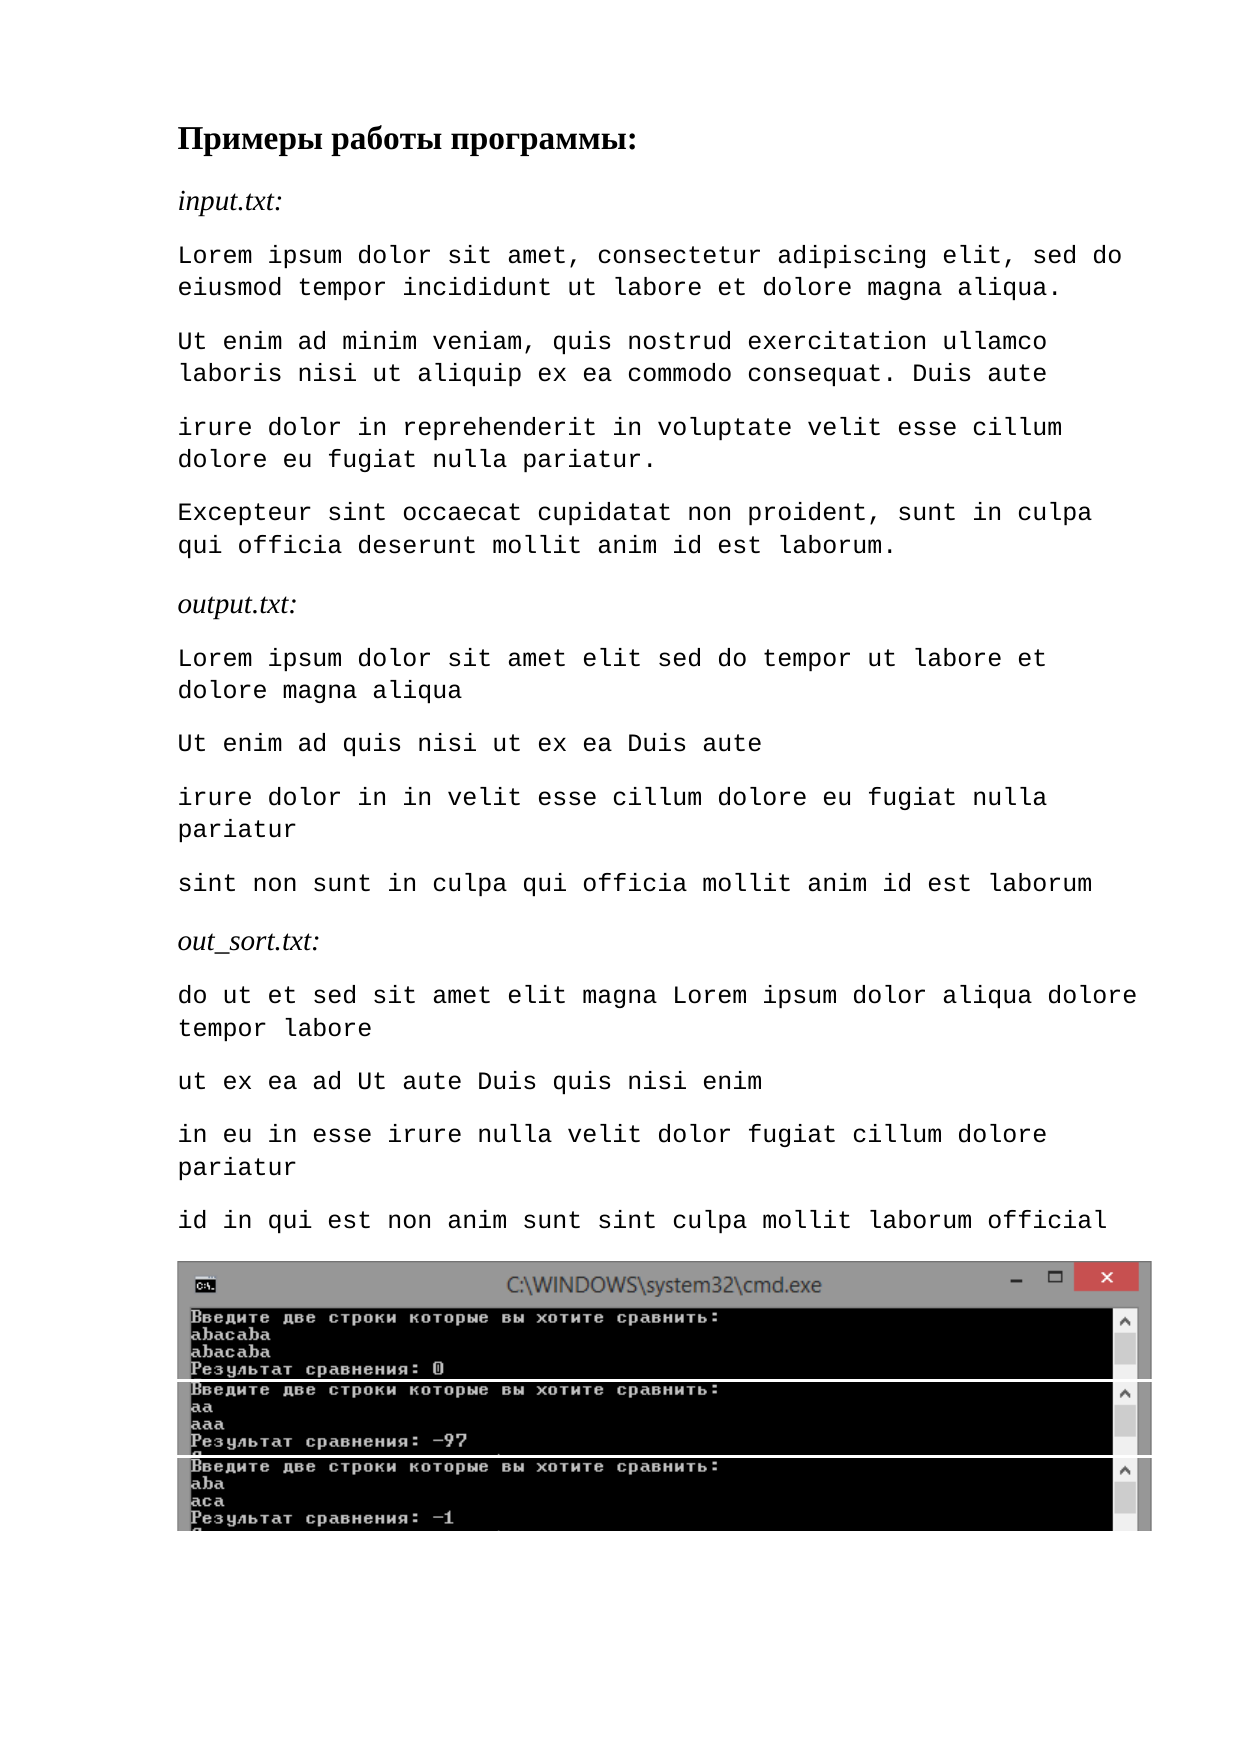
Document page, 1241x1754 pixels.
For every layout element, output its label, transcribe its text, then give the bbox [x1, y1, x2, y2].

text ut ex ea ad Ut aute Duis quis nisi enim [177, 1069, 1152, 1097]
text irure dolor in in velit esse cillum dolore eu fugiat nulla pariatur [177, 784, 1152, 845]
text Ut enim ad minim veniam, quis nostrud exercitation ullamco laboris nisi ut aliquip ex ea commodo consequat. Duis aute [177, 328, 1152, 389]
text Lorem ipsum dolor sit amet, consectetur adipiscing elit, sed do eiusmod tempor incididunt ut labore et dolore magna aliqua. [177, 242, 1152, 303]
text do ut et sed sit amet elit magna Lorem ipsum dolor aliqua dolore tempor labore [177, 983, 1152, 1044]
text Lorem ipsum dolor sit amet elit sed do tempor ut labore et dolore magna aliqua [177, 645, 1152, 706]
text Excepteur sint occaecat cupidatat non proident, sunt in culpa qui officia deserunt mollit anim id est laborum. [177, 500, 1152, 561]
text sint non sunt in culpa qui officia mollit anim id est laborum [177, 870, 1152, 898]
picture [177, 1261, 1152, 1379]
text Ut enim ad quis nisi ut ex ea Duis aute [177, 731, 1152, 759]
text Примеры работы программы: [177, 118, 1152, 156]
text input.txt: [177, 183, 1152, 217]
text in eu in esse irure nulla velit dolor fugiat cillum dolore pariatur [177, 1122, 1152, 1183]
text output.txt: [177, 586, 1152, 619]
picture [177, 1382, 1152, 1455]
picture [177, 1458, 1152, 1531]
text out_sort.txt: [177, 923, 1152, 957]
text irure dolor in reprehenderit in voluptate velit esse cillum dolore eu fugiat nulla pariatur. [177, 414, 1152, 475]
text id in qui est non anim sunt sint culpa mollit laborum official [177, 1208, 1152, 1236]
